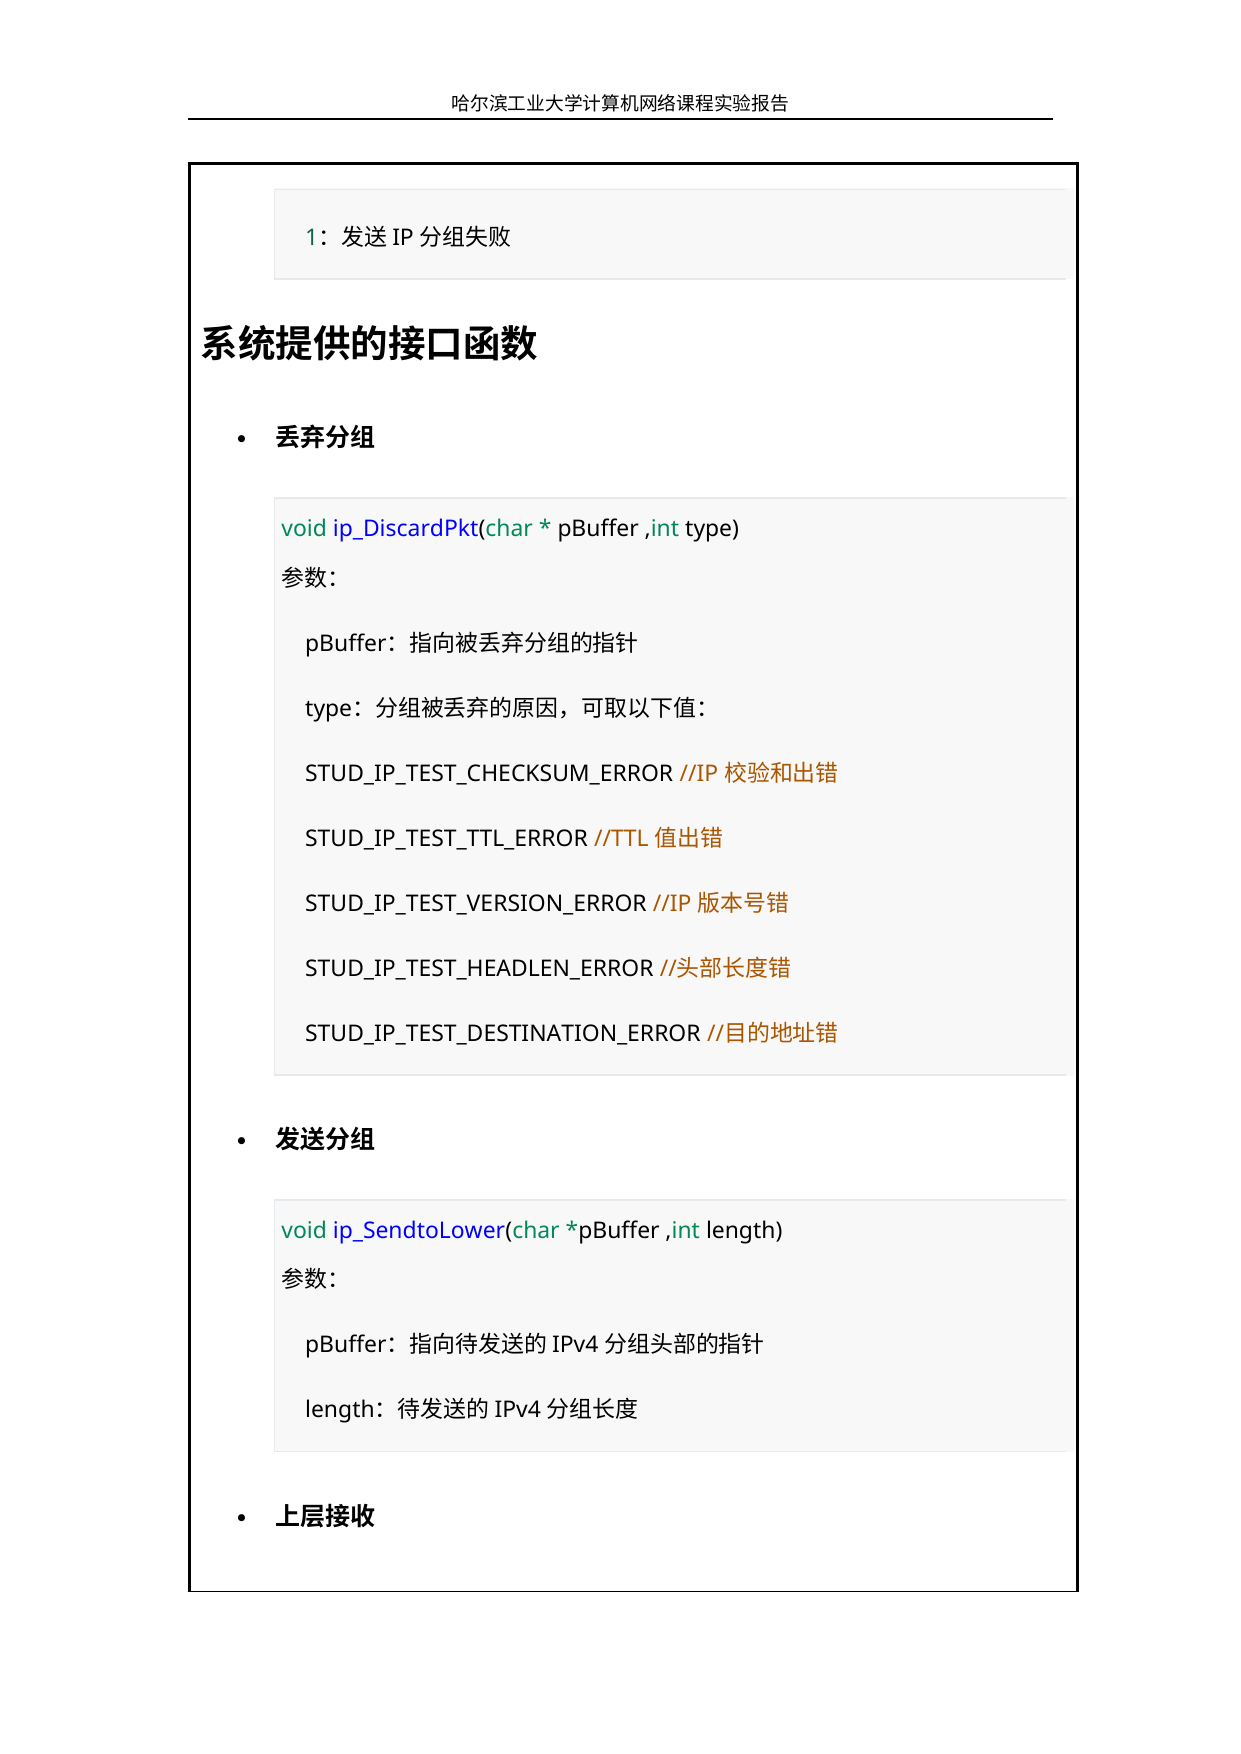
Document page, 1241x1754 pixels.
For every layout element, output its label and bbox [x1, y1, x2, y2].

table_cell [191, 165, 1076, 1591]
